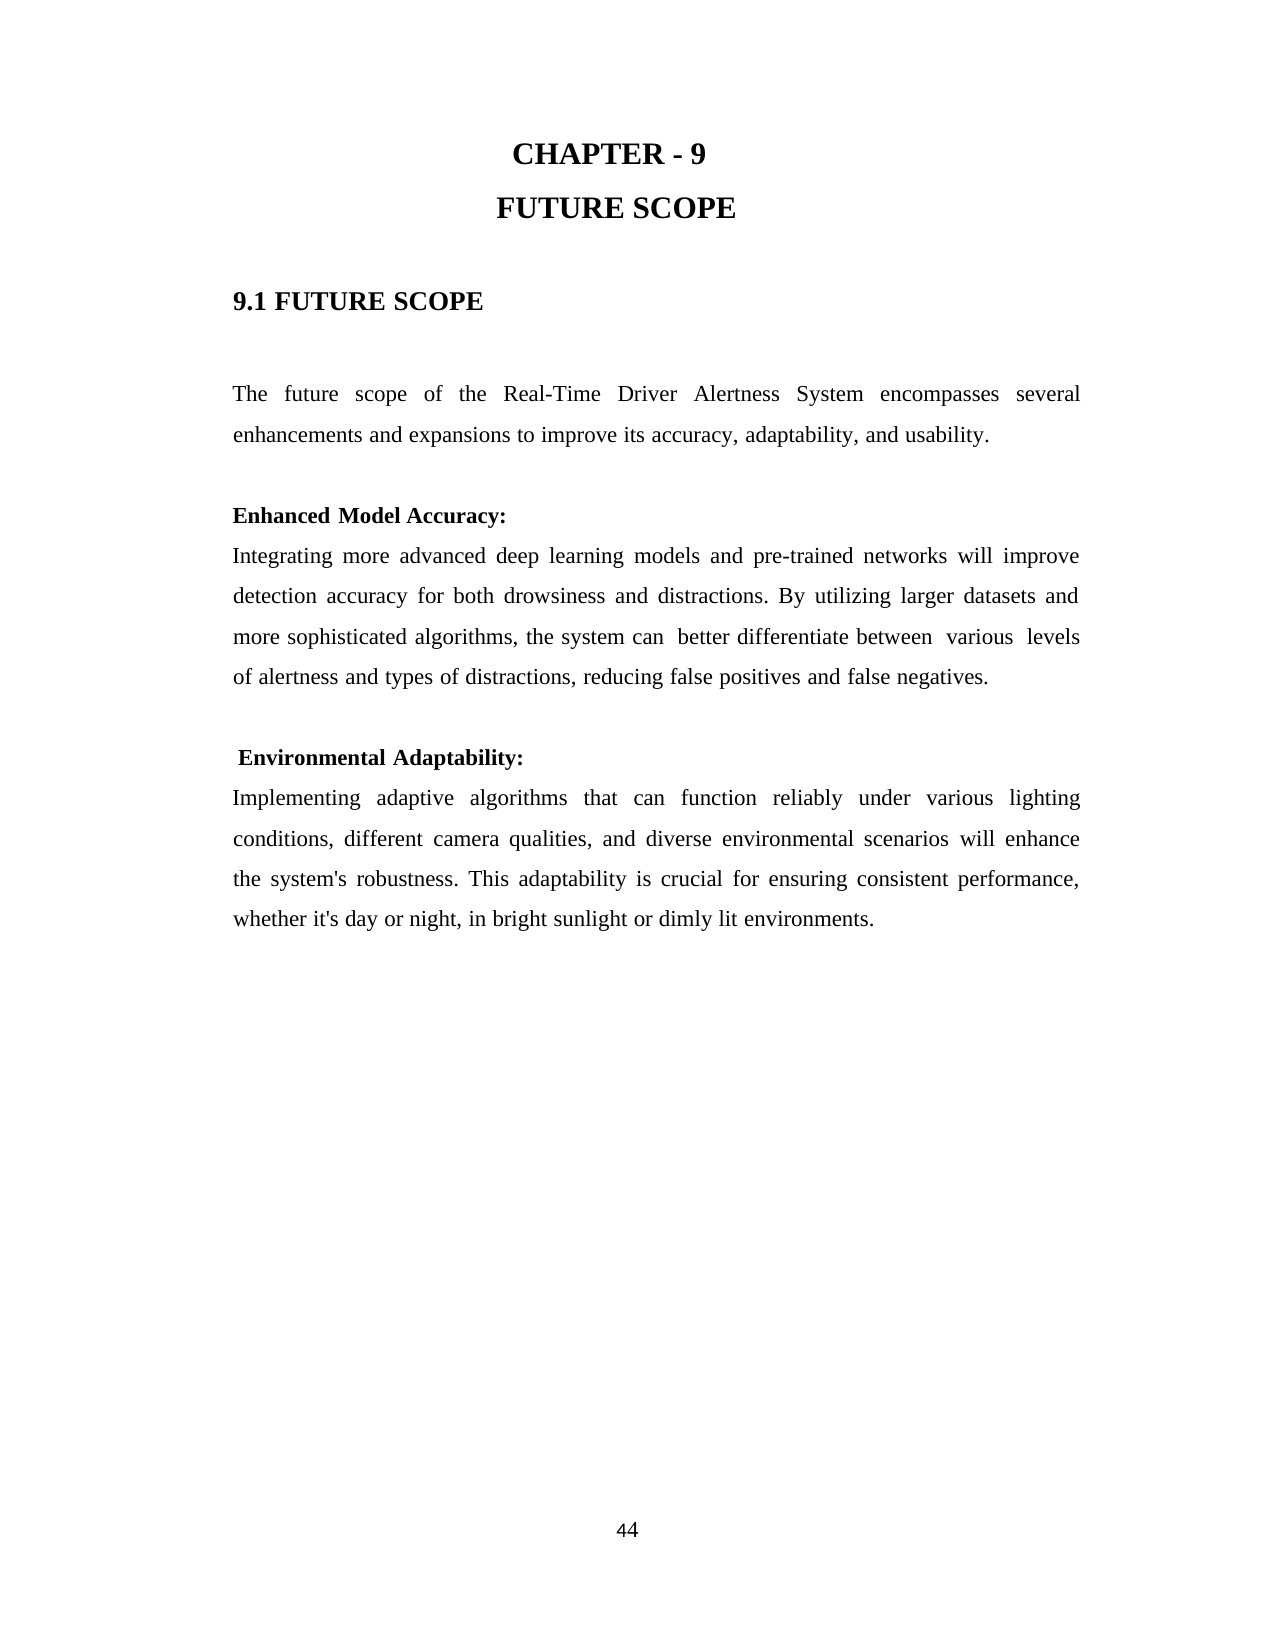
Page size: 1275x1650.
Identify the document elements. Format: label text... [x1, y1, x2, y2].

text Integrating more advanced deep learning models and pre-trained networks will improve detection accuracy for both drowsiness and distractions. By utilizing larger datasets and more sophisticated algorithms, the system can better differentiate between various levels of alertness and types of distractions, reducing false positives and false negatives. [232, 542, 1081, 689]
text Implementing adaptive algorithms that can function reliably under various lighting conditions, different camera qualities, and diverse environmental scenarios will enhance the system's robustness. This adaptability is crucial for ensuring consistent performance, whether it's day or night, in bright sunlight or dimly lit environments. [232, 784, 1081, 932]
subtitle Environmental Adaptability: [238, 744, 1208, 770]
subtitle Enhanced Model Accuracy: [232, 502, 1208, 528]
subtitle 9.1 FUTURE SCOPE [233, 284, 1208, 316]
text The future scope of the Real-Time Driver Alertness System encompasses several enhancements and expansions to improve its accuracy, adaptability, and usability. [232, 380, 1081, 447]
subtitle CHAPTER - 9 FUTURE SCOPE [481, 135, 737, 225]
